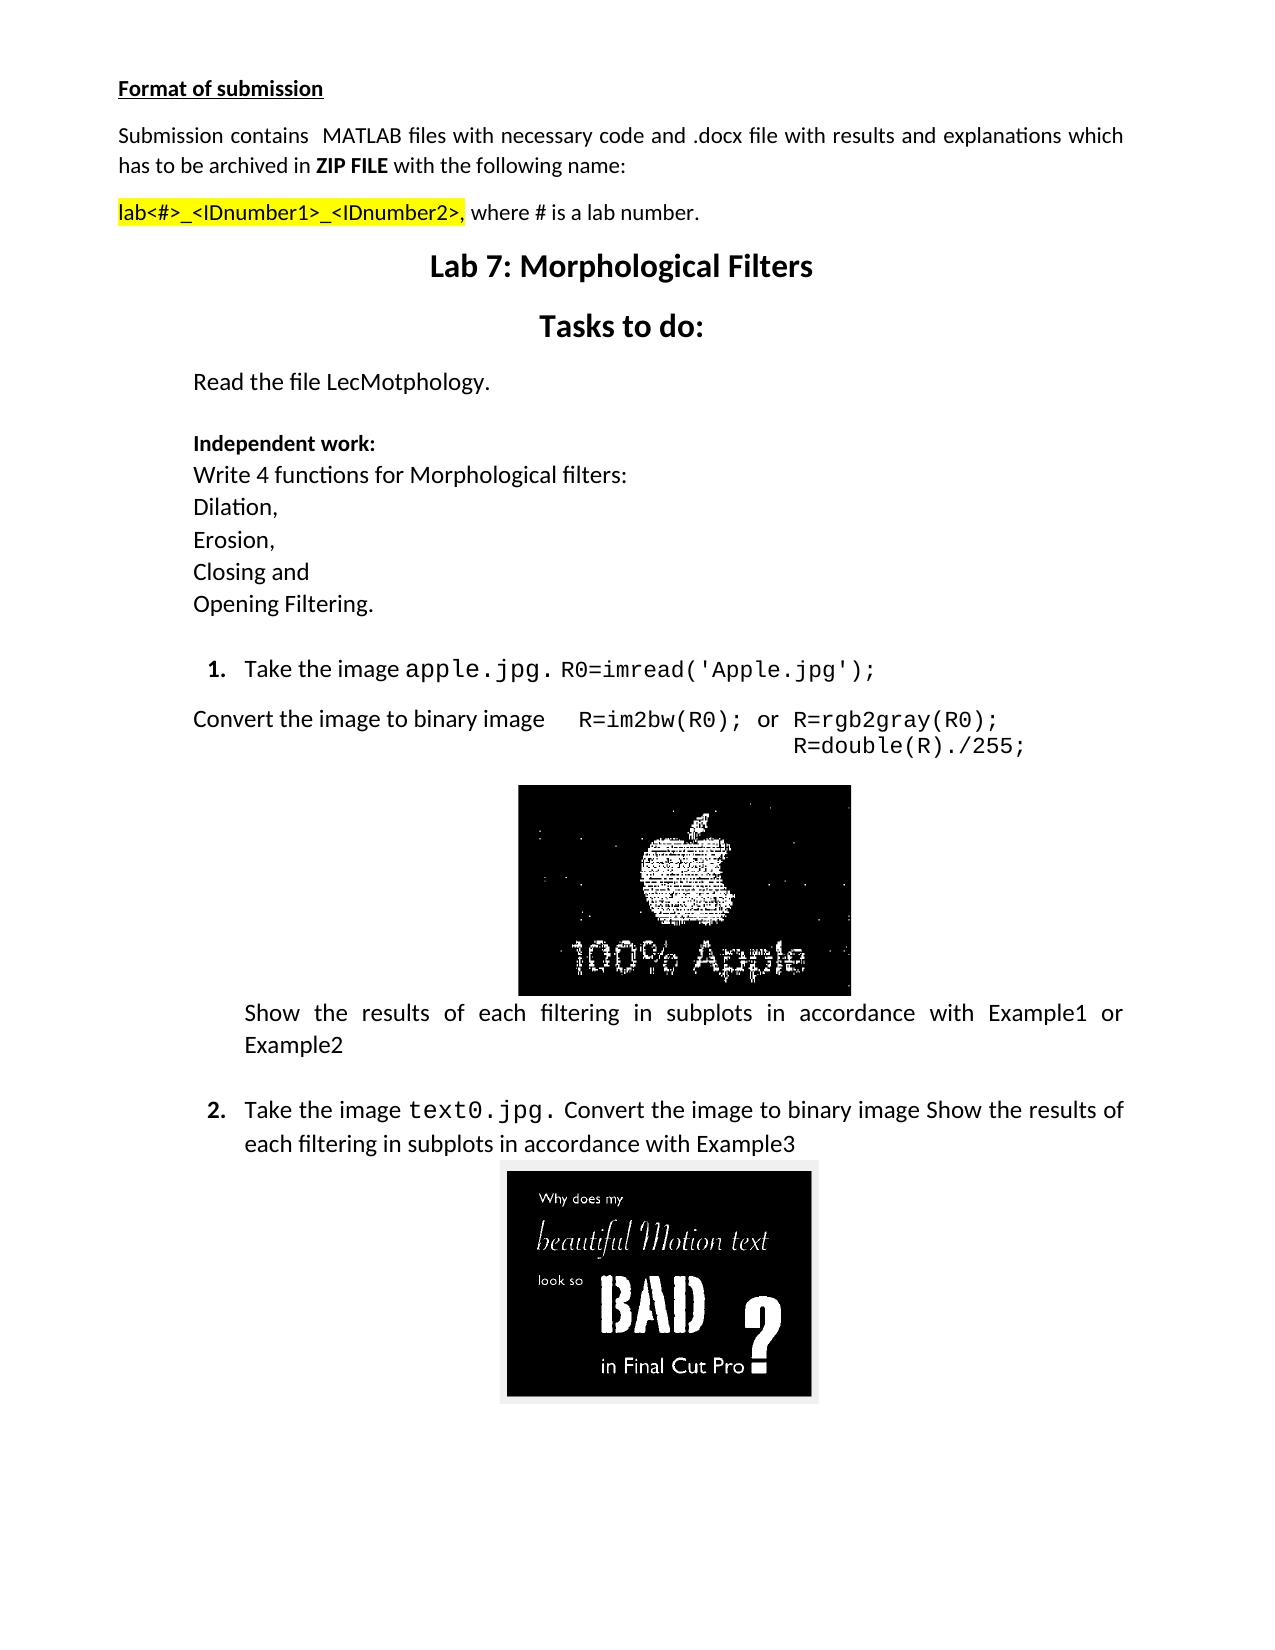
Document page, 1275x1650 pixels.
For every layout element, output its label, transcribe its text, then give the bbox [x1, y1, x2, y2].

text R=double(R)./255; [718, 734, 1125, 760]
text Format of submission [118, 74, 1125, 102]
list Show the results of each filtering in subplots in accordance with Example1 or Example2 [244, 997, 1125, 1060]
list Erosion, [193, 524, 1125, 554]
list Closing and [193, 556, 1125, 587]
list Take the image apple.jpg. R0=imread('Apple.jpg'); [207, 653, 1125, 685]
list Write 4 functions for Morphological filters: [193, 459, 1125, 490]
text Lab 7: Morphological Filters [118, 245, 1125, 285]
picture [518, 785, 852, 996]
list Independent work: [193, 429, 1125, 457]
list Read the file LecMotphology. [193, 366, 1125, 396]
text Submission contains MATLAB files with necessary code and .docx file with results and explanations which has to be archived in ZIP FILE with the following name: [118, 121, 1125, 179]
list Take the image text0.jpg. Convert the image to binary image Show the results of each filtering in subplots in accordance with Example3 [207, 1094, 1125, 1158]
text lab<#>_<IDnumber1>_<IDnumber2>, where # is a lab number. [465, 198, 1125, 226]
text Convert the image to binary image R=im2bw(R0); or R=rgb2gray(R0); [118, 703, 1125, 734]
list Dilation, [193, 492, 1125, 522]
picture [499, 1160, 819, 1404]
list Opening Filtering. [193, 588, 1125, 619]
text Tasks to do: [118, 305, 1125, 346]
